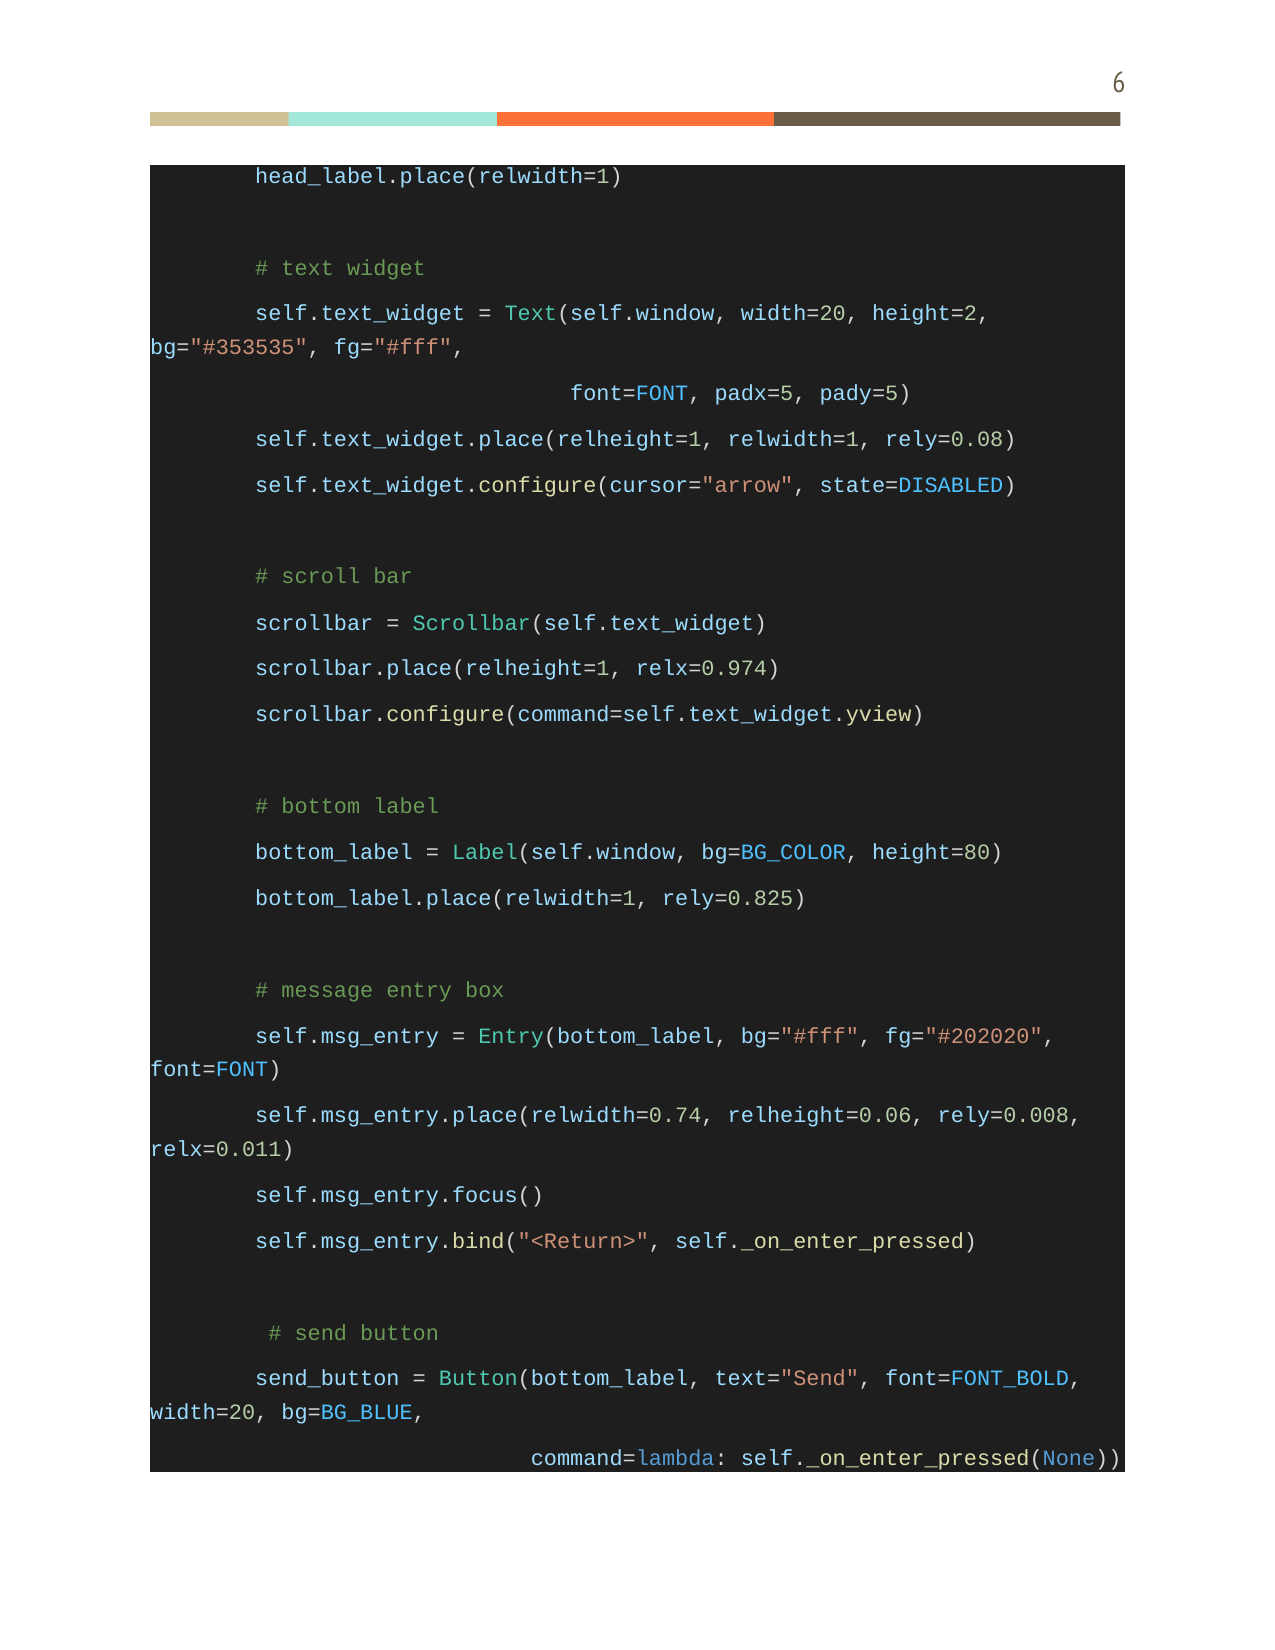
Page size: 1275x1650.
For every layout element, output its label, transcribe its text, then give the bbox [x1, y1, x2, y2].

text font=FONT, padx=5, pady=5) [150, 382, 1125, 407]
text bottom_label.place(relwidth=1, rely=0.825) [150, 887, 1125, 912]
text scrollbar.place(relheight=1, relx=0.974) [150, 658, 1125, 682]
text head_label.place(relwidth=1) [150, 165, 1125, 189]
text self.text_widget.configure(cursor="arrow", state=DISABLED) [150, 474, 1125, 499]
text self.msg_entry.bind("<Return>", self._on_enter_pressed) [150, 1230, 1125, 1254]
text scrollbar = Scrollbar(self.text_widget) [150, 612, 1125, 636]
text # message entry box [150, 979, 1125, 1004]
text self.text_widget.place(relheight=1, relwidth=1, rely=0.08) [150, 428, 1125, 453]
text # scroll bar [150, 566, 1125, 591]
picture [150, 112, 1121, 126]
text # text widget [150, 257, 1125, 281]
text self.msg_entry.place(relwidth=0.74, relheight=0.06, rely=0.008, relx=0.011) [150, 1104, 1125, 1163]
text send_button = Button(bottom_label, text="Send", font=FONT_BOLD, width=20, bg=BG_BLUE, [150, 1368, 1125, 1426]
text self.msg_entry.focus() [150, 1184, 1125, 1209]
text bottom_label = Label(self.window, bg=BG_COLOR, height=80) [150, 841, 1125, 866]
text # bottom label [150, 795, 1125, 820]
text command=lambda: self._on_enter_pressed(None)) [150, 1447, 1125, 1472]
text scrollbar.configure(command=self.text_widget.yview) [150, 703, 1125, 728]
text self.text_widget = Text(self.window, width=20, height=2, bg="#353535", fg="#fff", [150, 303, 1125, 361]
text # send button [150, 1322, 1125, 1346]
text self.msg_entry = Entry(bottom_label, bg="#fff", fg="#202020", font=FONT) [150, 1025, 1125, 1083]
